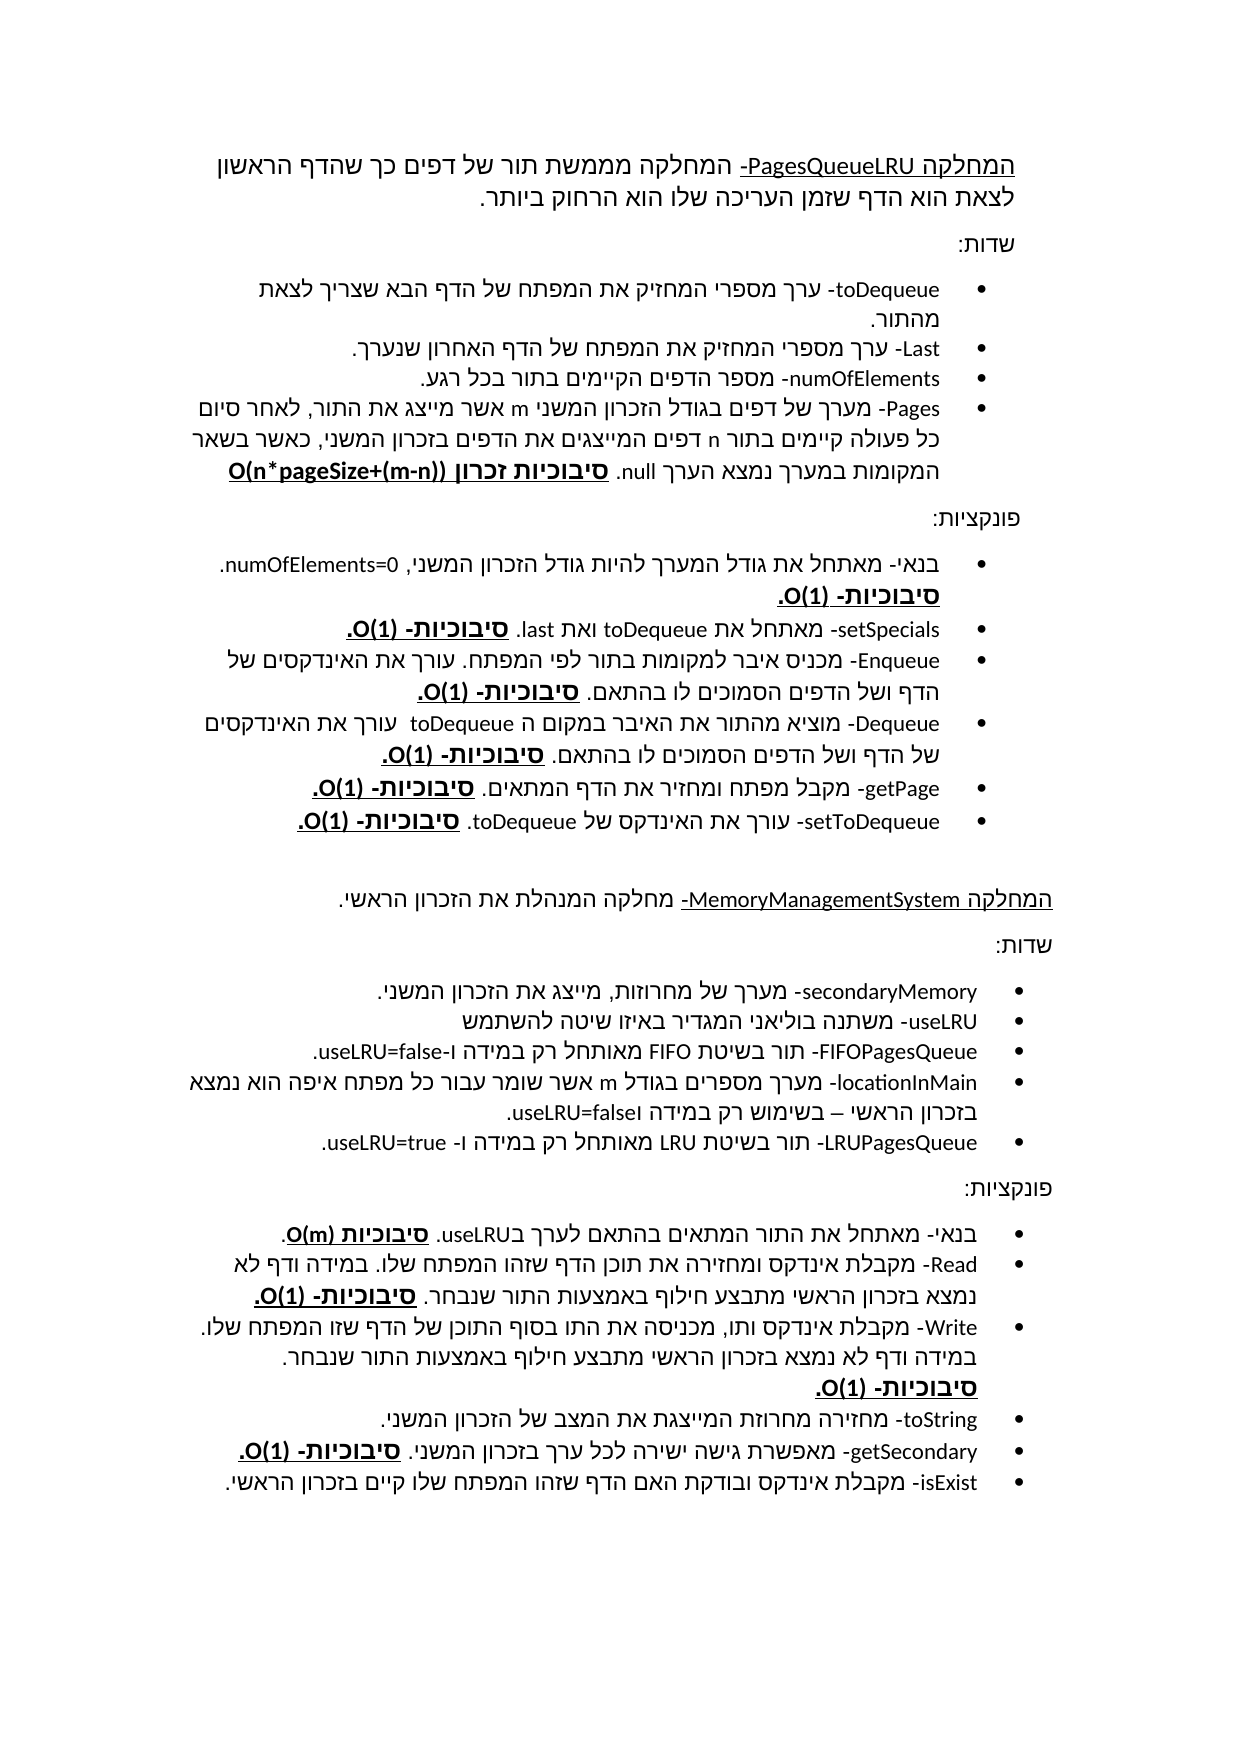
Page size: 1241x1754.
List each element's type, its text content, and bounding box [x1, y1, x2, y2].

list secondaryMemory- מערך של מחרוזות, מייצג את הזכרון המשני. [187, 977, 1015, 1005]
list toDequeue- ערך מספרי המחזיק את המפתח של הדף הבא שצריך לצאת מהתור. [187, 276, 978, 332]
list isExist- מקבלת אינדקס ובודקת האם הדף שזהו המפתח שלו קיים בזכרון הראשי. [187, 1468, 1015, 1496]
list Enqueue- מכניס איבר למקומות בתור לפי המפתח. עורך את האינדקסים של הדף ושל הדפים הסמוכים לו בהתאם. סיבוכיות- O(1). [187, 646, 978, 707]
list setSpecials- מאתחל את toDequeue ואת last. סיבוכיות- O(1). [187, 613, 978, 643]
list Write- מקבלת אינדקס ותו, מכניסה את התו בסוף התוכן של הדף שזו המפתח שלו. במידה ודף לא נמצא בזכרון הראשי מתבצע חילוף באמצעות התור שנבחר. סיבוכיות- O(1). [187, 1313, 1015, 1403]
text המחלקה PagesQueueLRU- המחלקה מממשת תור של דפים כך שהדף הראשון לצאת הוא הדף שזמן העריכה שלו הוא הרחוק ביותר. [187, 150, 1015, 212]
text פונקציות: [187, 1175, 1053, 1201]
list בנאי- מאתחל את התור המתאים בהתאם לערך בuseLRU. סיבוכיות O(m). [187, 1220, 1015, 1248]
list Last- ערך מספרי המחזיק את המפתח של הדף האחרון שנערך. [187, 334, 978, 362]
list בנאי- מאתחל את גודל המערך להיות גודל הזכרון המשני, numOfElements=0. סיבוכיות- O(1). [187, 550, 978, 611]
list getSecondary- מאפשרת גישה ישירה לכל ערך בזכרון המשני. סיבוכיות- O(1). [187, 1435, 1015, 1466]
text שדות: [187, 932, 1053, 958]
text שדות: [187, 231, 1015, 257]
list Read- מקבלת אינדקס ומחזירה את תוכן הדף שזהו המפתח שלו. במידה ודף לא נמצא בזכרון הראשי מתבצע חילוף באמצעות התור שנבחר. סיבוכיות- O(1). [187, 1250, 1015, 1311]
list FIFOPagesQueue- תור בשיטת FIFO מאותחל רק במידה ו-useLRU=false. [187, 1037, 1015, 1065]
list setToDequeue- עורך את האינדקס של toDequeue. סיבוכיות- O(1). [187, 805, 978, 836]
list getPage- מקבל מפתח ומחזיר את הדף המתאים. סיבוכיות- O(1). [187, 772, 978, 803]
text פונקציות: [187, 504, 1053, 531]
list LRUPagesQueue- תור בשיטת LRU מאותחל רק במידה ו- useLRU=true. [187, 1128, 1015, 1156]
list toString- מחזירה מחרוזת המייצגת את המצב של הזכרון המשני. [187, 1405, 1015, 1433]
list numOfElements- מספר הדפים הקיימים בתור בכל רגע. [187, 364, 978, 392]
list Dequeue- מוציא מהתור את האיבר במקום ה toDequeue עורך את האינדקסים של הדף ושל הדפים הסמוכים לו בהתאם. סיבוכיות- O(1). [187, 709, 978, 770]
list Pages- מערך של דפים בגודל הזכרון המשני m אשר מייצג את התור, לאחר סיום כל פעולה קיימים בתור n דפים המייצגים את הדפים בזכרון המשני, כאשר בשאר המקומות במערך נמצא הערך null. סיבוכיות זכרון O(n*pageSize+(m-n)) [187, 394, 978, 486]
list useLRU- משתנה בוליאני המגדיר באיזו שיטה להשתמש [187, 1007, 1015, 1035]
list locationInMain- מערך מספרים בגודל m אשר שומר עבור כל מפתח איפה הוא נמצא בזכרון הראשי – בשימוש רק במידה וuseLRU=false. [187, 1068, 1015, 1126]
text המחלקה MemoryManagementSystem- מחלקה המנהלת את הזכרון הראשי. [187, 885, 1053, 913]
